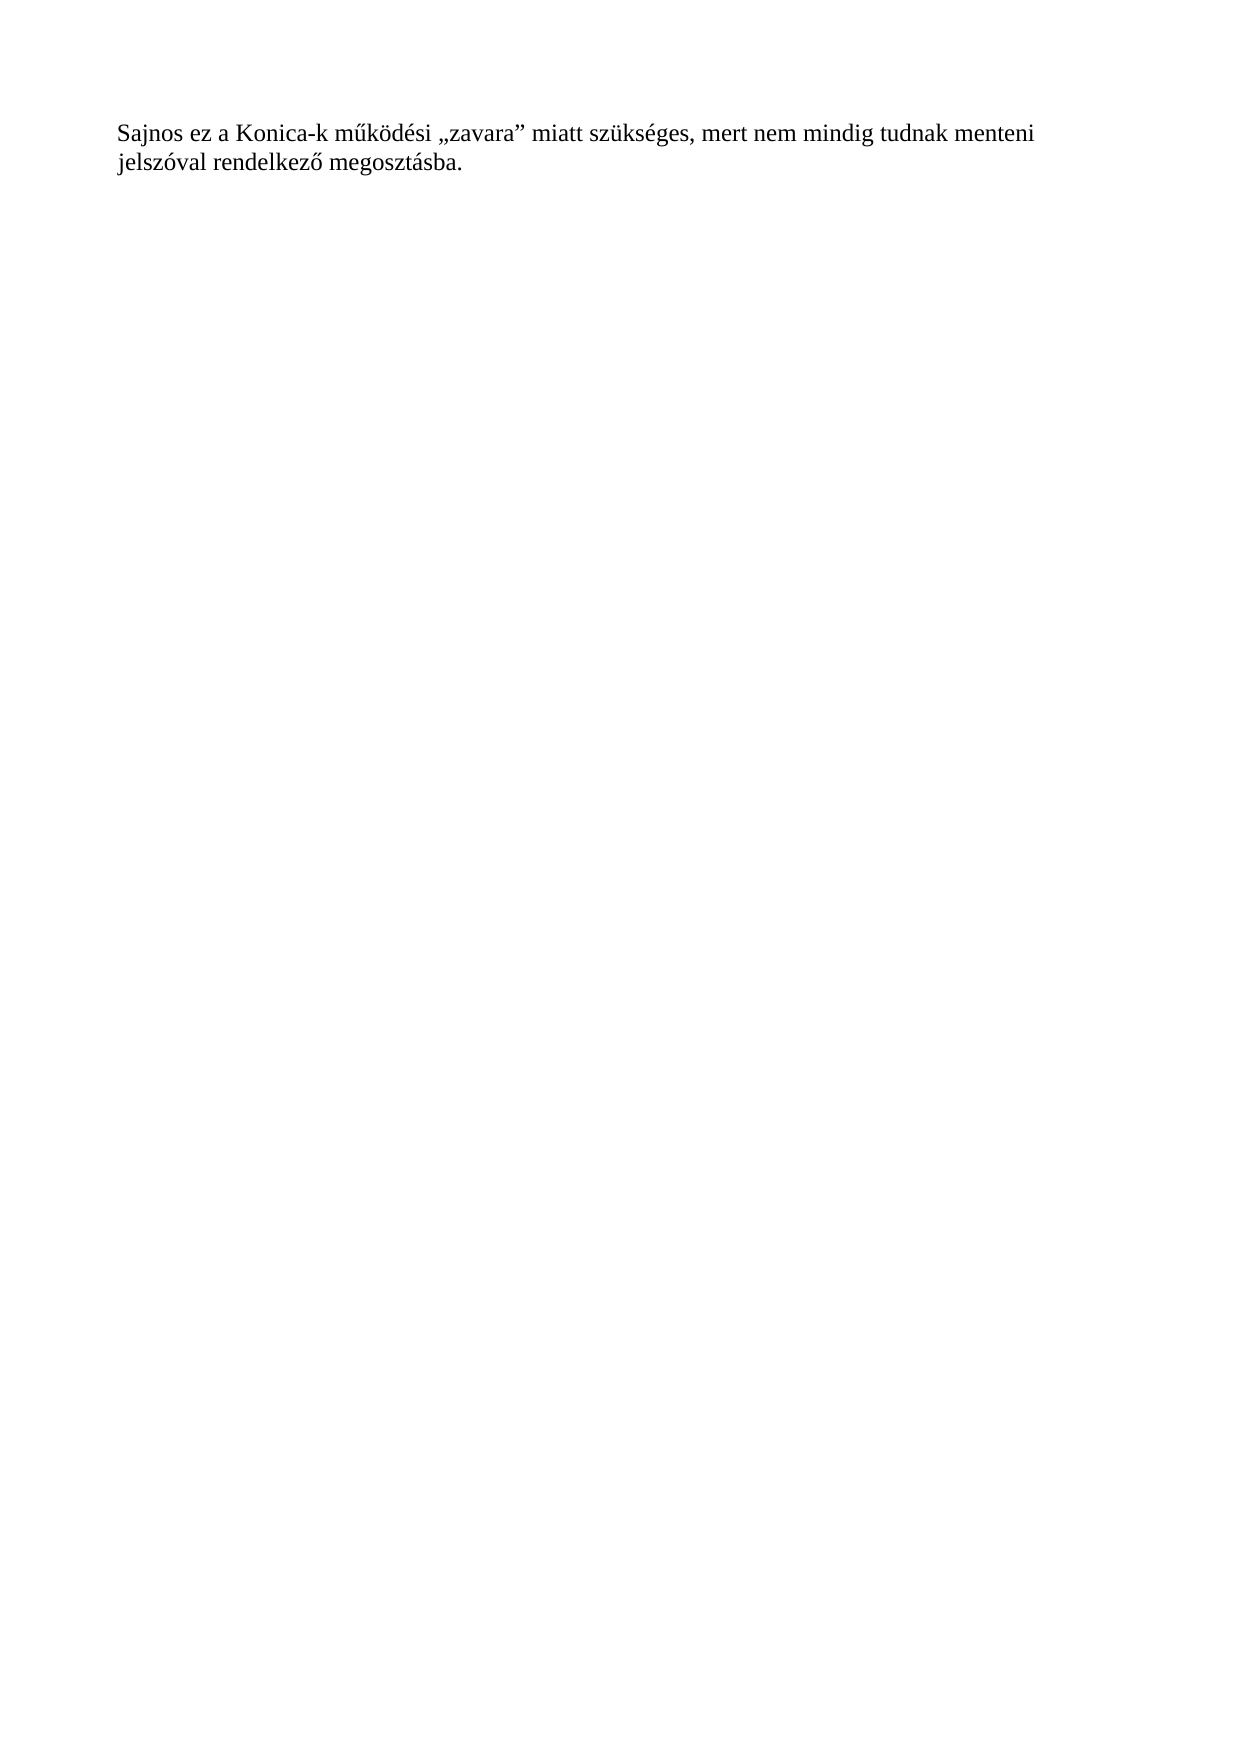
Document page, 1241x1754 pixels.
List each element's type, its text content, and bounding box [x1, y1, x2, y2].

text Sajnos ez a Konica-k működési „zavara” miatt szükséges, mert nem mindig tudnak menteni jelszóval rendelkező megosztásba. [117, 118, 1122, 176]
